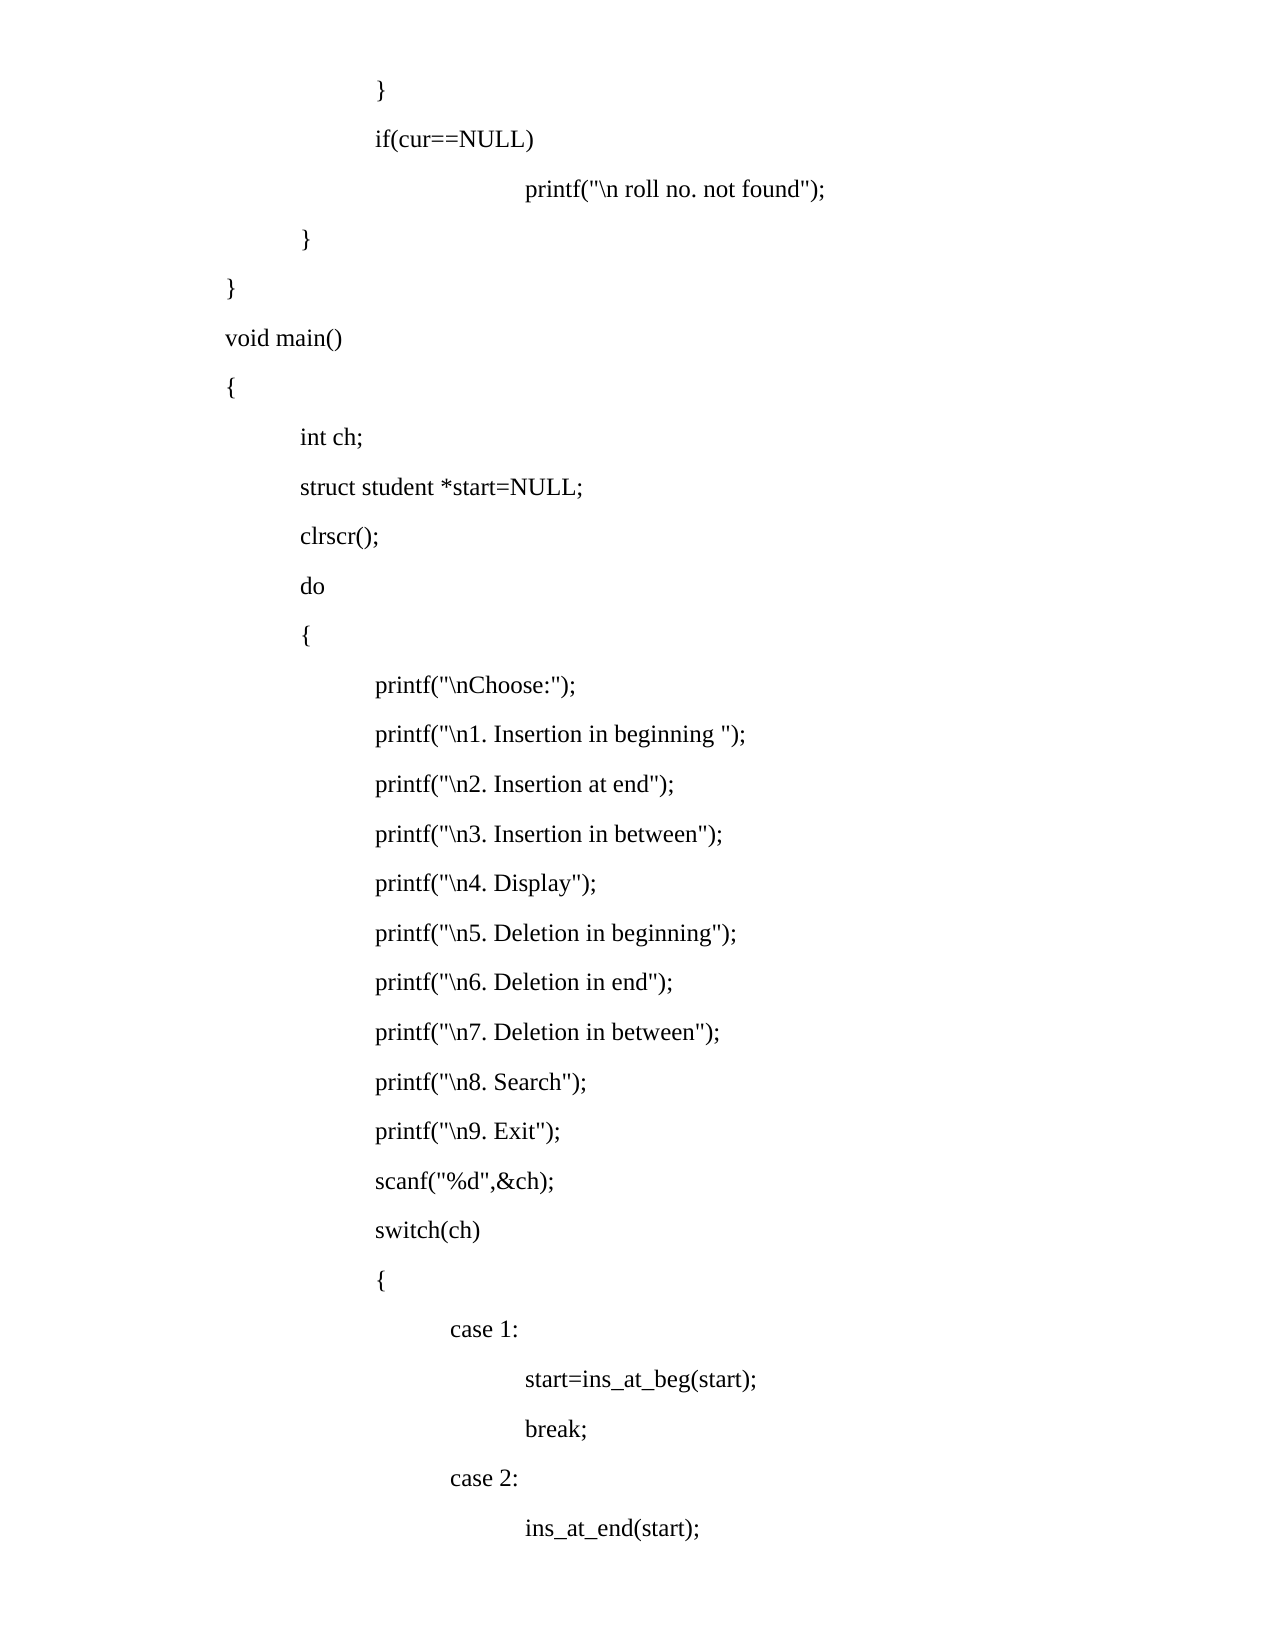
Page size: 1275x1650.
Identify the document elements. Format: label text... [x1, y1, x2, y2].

text printf("\nChoose:"); [150, 670, 1200, 699]
text case 2: [150, 1463, 1200, 1492]
text } [150, 273, 1200, 302]
text clrscr(); [150, 521, 1200, 550]
text ins_at_end(start); [150, 1513, 1200, 1542]
text break; [150, 1414, 1200, 1442]
text printf("\n2. Insertion at end"); [150, 769, 1200, 798]
text struct student *start=NULL; [150, 472, 1200, 500]
text printf("\n roll no. not found"); [150, 174, 1200, 203]
text } [150, 224, 1200, 252]
text void main() [150, 323, 1200, 352]
text start=ins_at_beg(start); [150, 1364, 1200, 1393]
text printf("\n8. Search"); [150, 1067, 1200, 1095]
text printf("\n3. Insertion in between"); [150, 819, 1200, 847]
text scanf("%d",&ch); [150, 1166, 1200, 1194]
text printf("\n9. Exit"); [150, 1116, 1200, 1145]
text printf("\n5. Deletion in beginning"); [150, 918, 1200, 947]
text printf("\n7. Deletion in between"); [150, 1017, 1200, 1046]
text } [150, 75, 1200, 104]
text { [150, 1265, 1200, 1294]
text switch(ch) [150, 1215, 1200, 1244]
text { [150, 372, 1200, 401]
text printf("\n1. Insertion in beginning "); [150, 719, 1200, 748]
text printf("\n4. Display"); [150, 868, 1200, 897]
text do [150, 571, 1200, 599]
text if(cur==NULL) [150, 124, 1200, 153]
text printf("\n6. Deletion in end"); [150, 967, 1200, 996]
text int ch; [150, 422, 1200, 451]
text { [150, 620, 1200, 649]
text case 1: [150, 1314, 1200, 1343]
